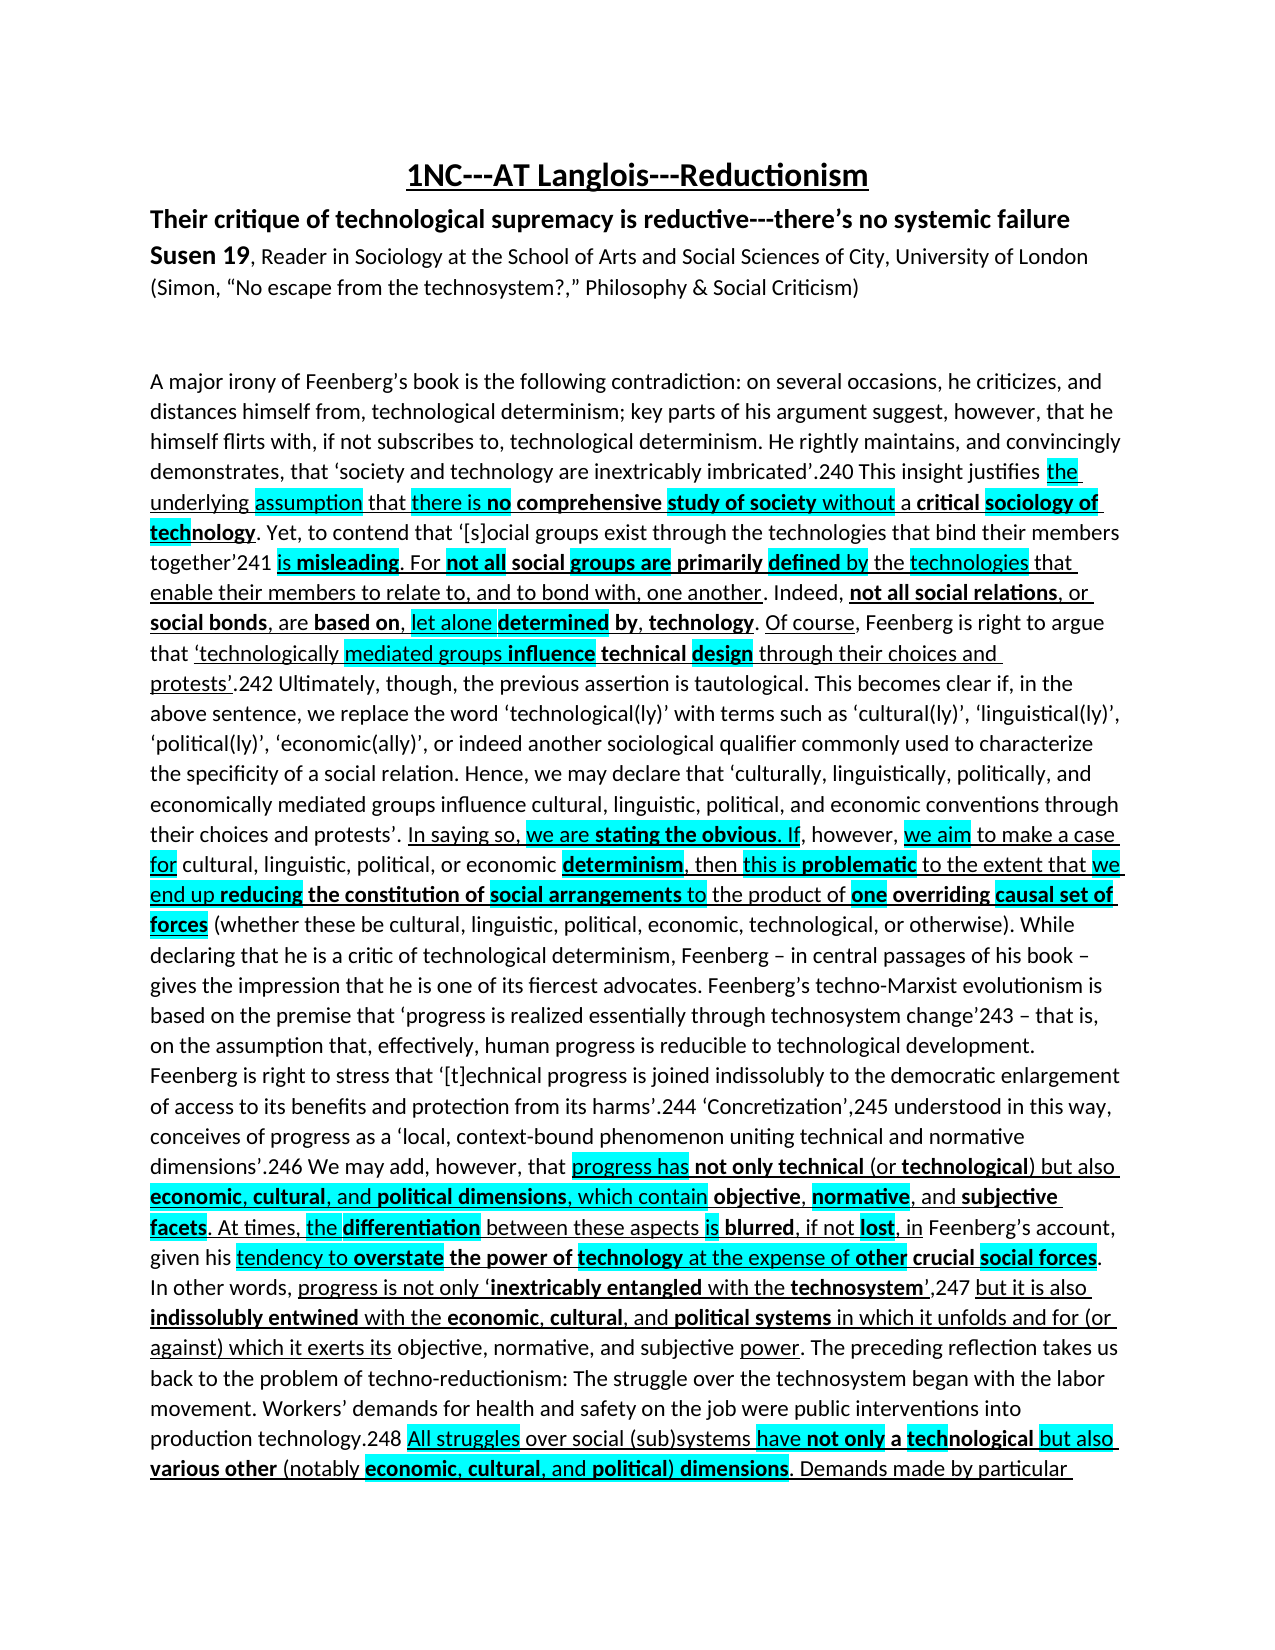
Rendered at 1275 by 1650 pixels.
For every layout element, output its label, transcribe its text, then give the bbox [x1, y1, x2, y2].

subtitle Their critique of technological supremacy is reductive---there’s no systemic failure [150, 202, 1125, 235]
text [150, 367, 1125, 1482]
subtitle 1NC---AT Langlois---Reductionism [150, 154, 1125, 195]
text Susen 19, Reader in Sociology at the School of Arts and Social Sciences of City, University of London (Simon, “No escape from the technosystem?,” Philosophy & Social Criticism) [150, 238, 1125, 301]
